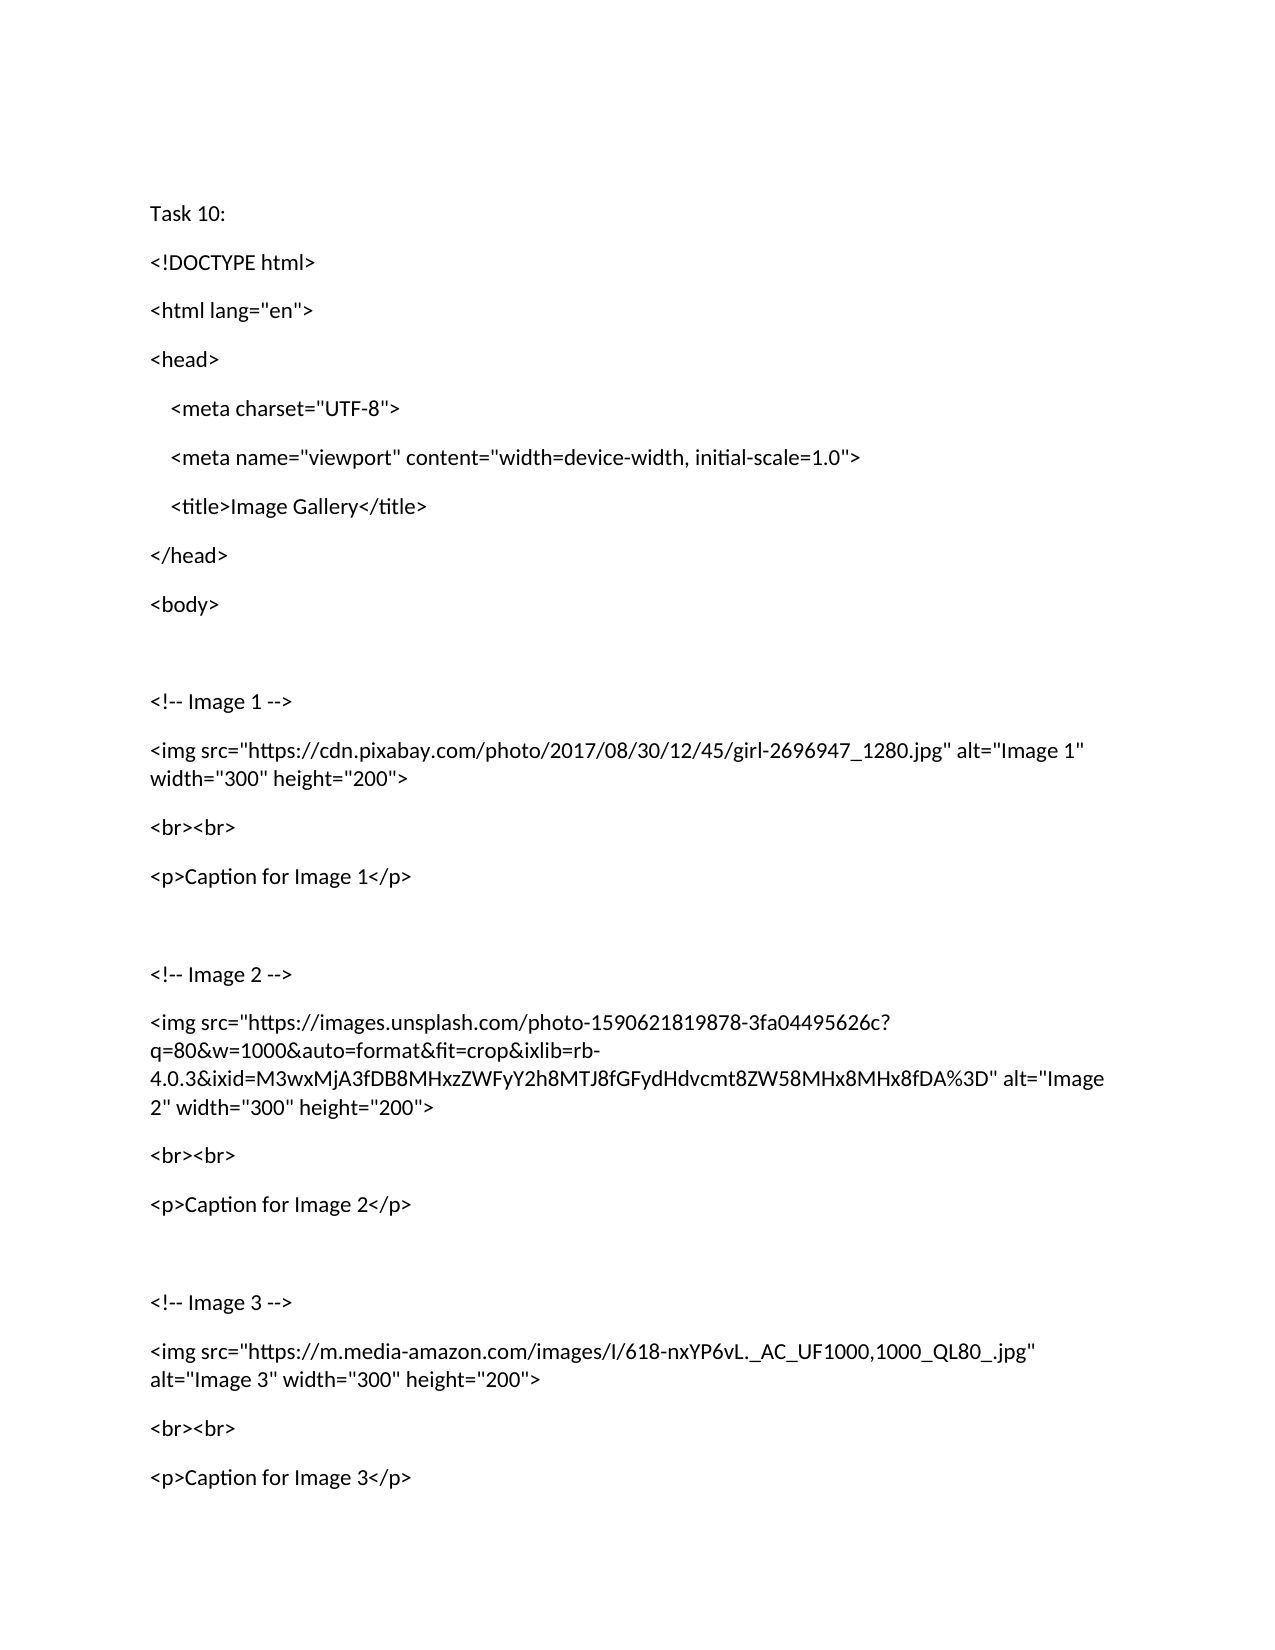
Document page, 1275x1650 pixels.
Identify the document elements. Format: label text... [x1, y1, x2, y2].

text <!-- Image 2 --> [150, 960, 1125, 988]
text <head> [150, 345, 1125, 373]
text </head> [150, 541, 1125, 569]
text <!-- Image 1 --> [150, 687, 1125, 715]
text <p>Caption for Image 1</p> [150, 862, 1125, 890]
text <meta name="viewport" content="width=device-width, initial-scale=1.0"> [150, 443, 1125, 471]
text <br><br> [150, 813, 1125, 841]
text <p>Caption for Image 2</p> [150, 1190, 1125, 1218]
text Task 10: [150, 199, 1125, 227]
text <title>Image Gallery</title> [150, 492, 1125, 520]
text <html lang="en"> [150, 297, 1125, 324]
text <p>Caption for Image 3</p> [150, 1463, 1125, 1491]
text <img src="https://images.unsplash.com/photo-1590621819878-3fa04495626c?q=80&w=1000&auto=format&fit=crop&ixlib=rb-4.0.3&ixid=M3wxMjA3fDB8MHxzZWFyY2h8MTJ8fGFydHdvcmt8ZW58MHx8MHx8fDA%3D" alt="Image 2" width="300" height="200"> [150, 1008, 1125, 1121]
text <img src="https://cdn.pixabay.com/photo/2017/08/30/12/45/girl-2696947_1280.jpg" alt="Image 1" width="300" height="200"> [150, 736, 1125, 792]
text <!-- Image 3 --> [150, 1288, 1125, 1316]
text <br><br> [150, 1414, 1125, 1442]
text <meta charset="UTF-8"> [150, 394, 1125, 422]
text <!DOCTYPE html> [150, 248, 1125, 276]
text <body> [150, 590, 1125, 618]
text <img src="https://m.media-amazon.com/images/I/618-nxYP6vL._AC_UF1000,1000_QL80_.jpg" alt="Image 3" width="300" height="200"> [150, 1337, 1125, 1393]
text <br><br> [150, 1141, 1125, 1169]
